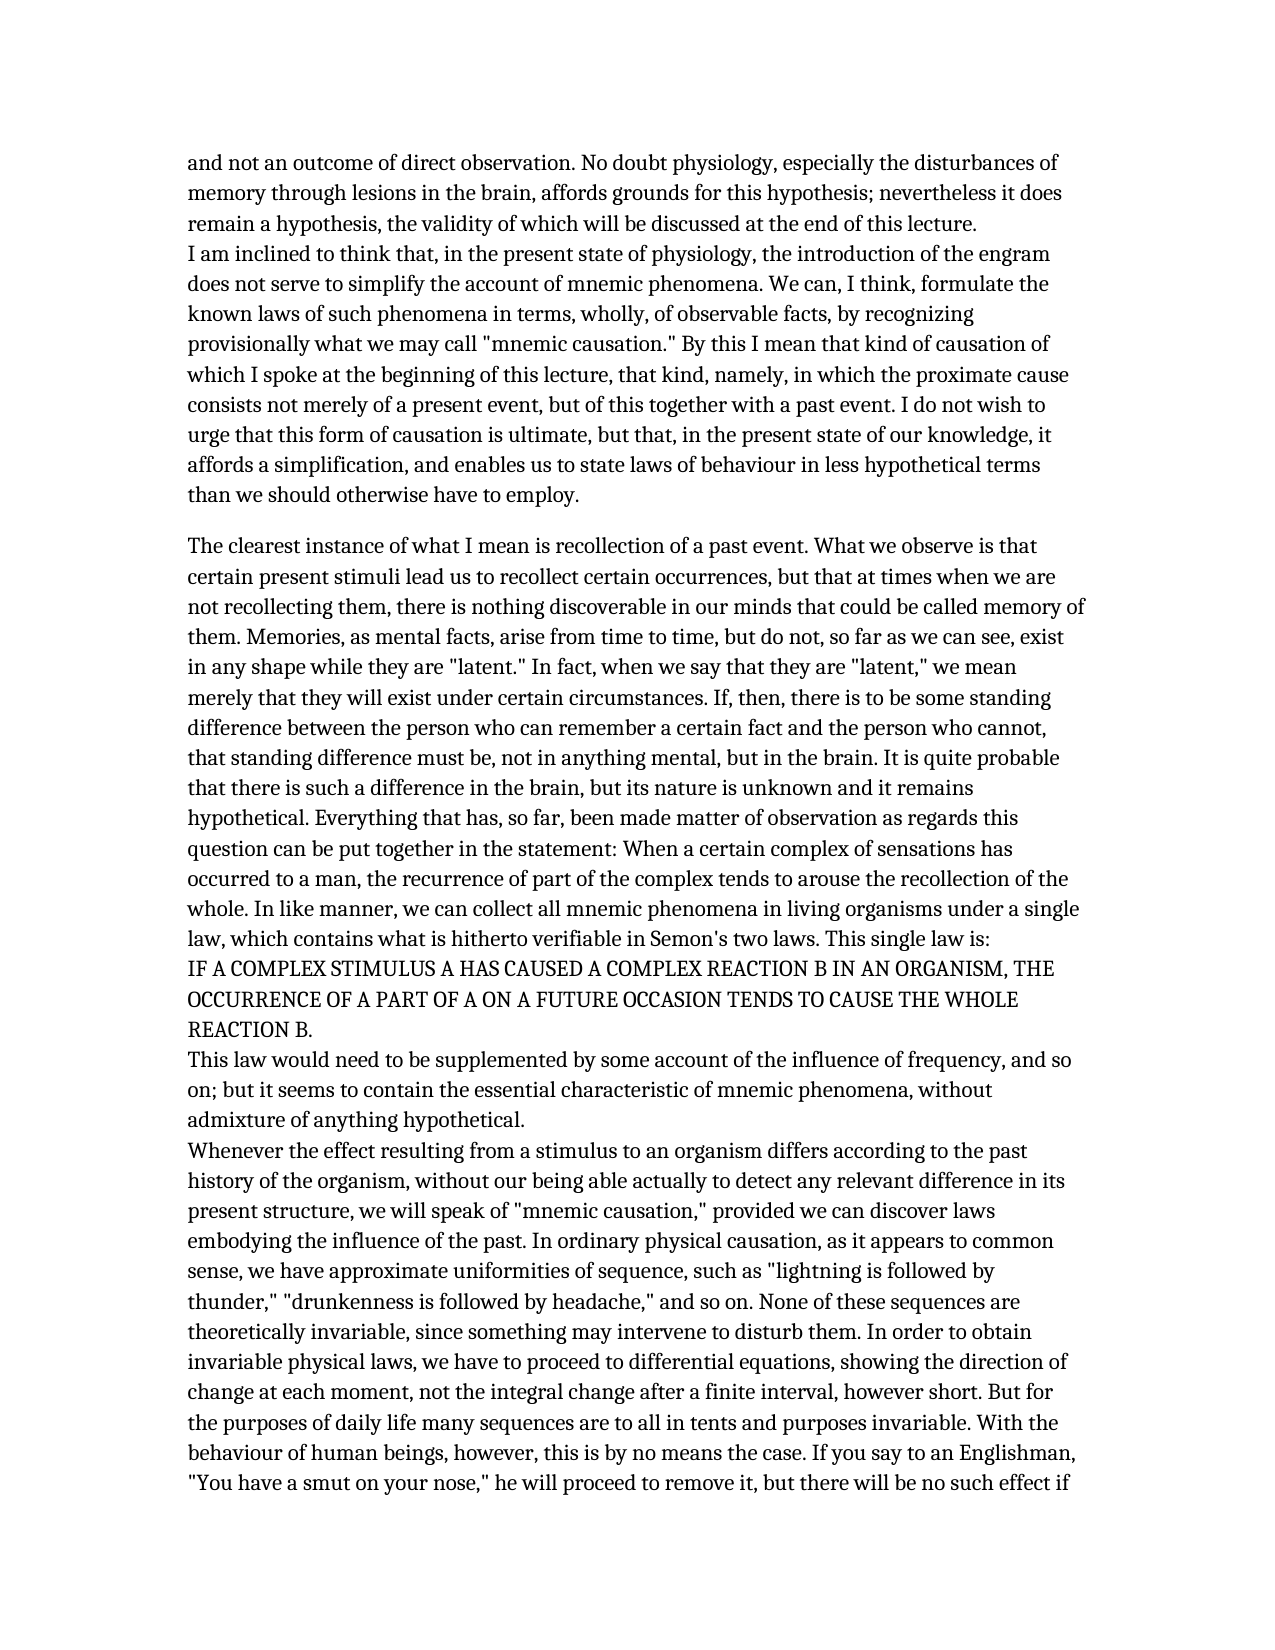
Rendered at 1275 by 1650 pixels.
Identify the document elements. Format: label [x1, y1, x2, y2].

text [187, 150, 1087, 509]
text [187, 533, 1087, 1496]
